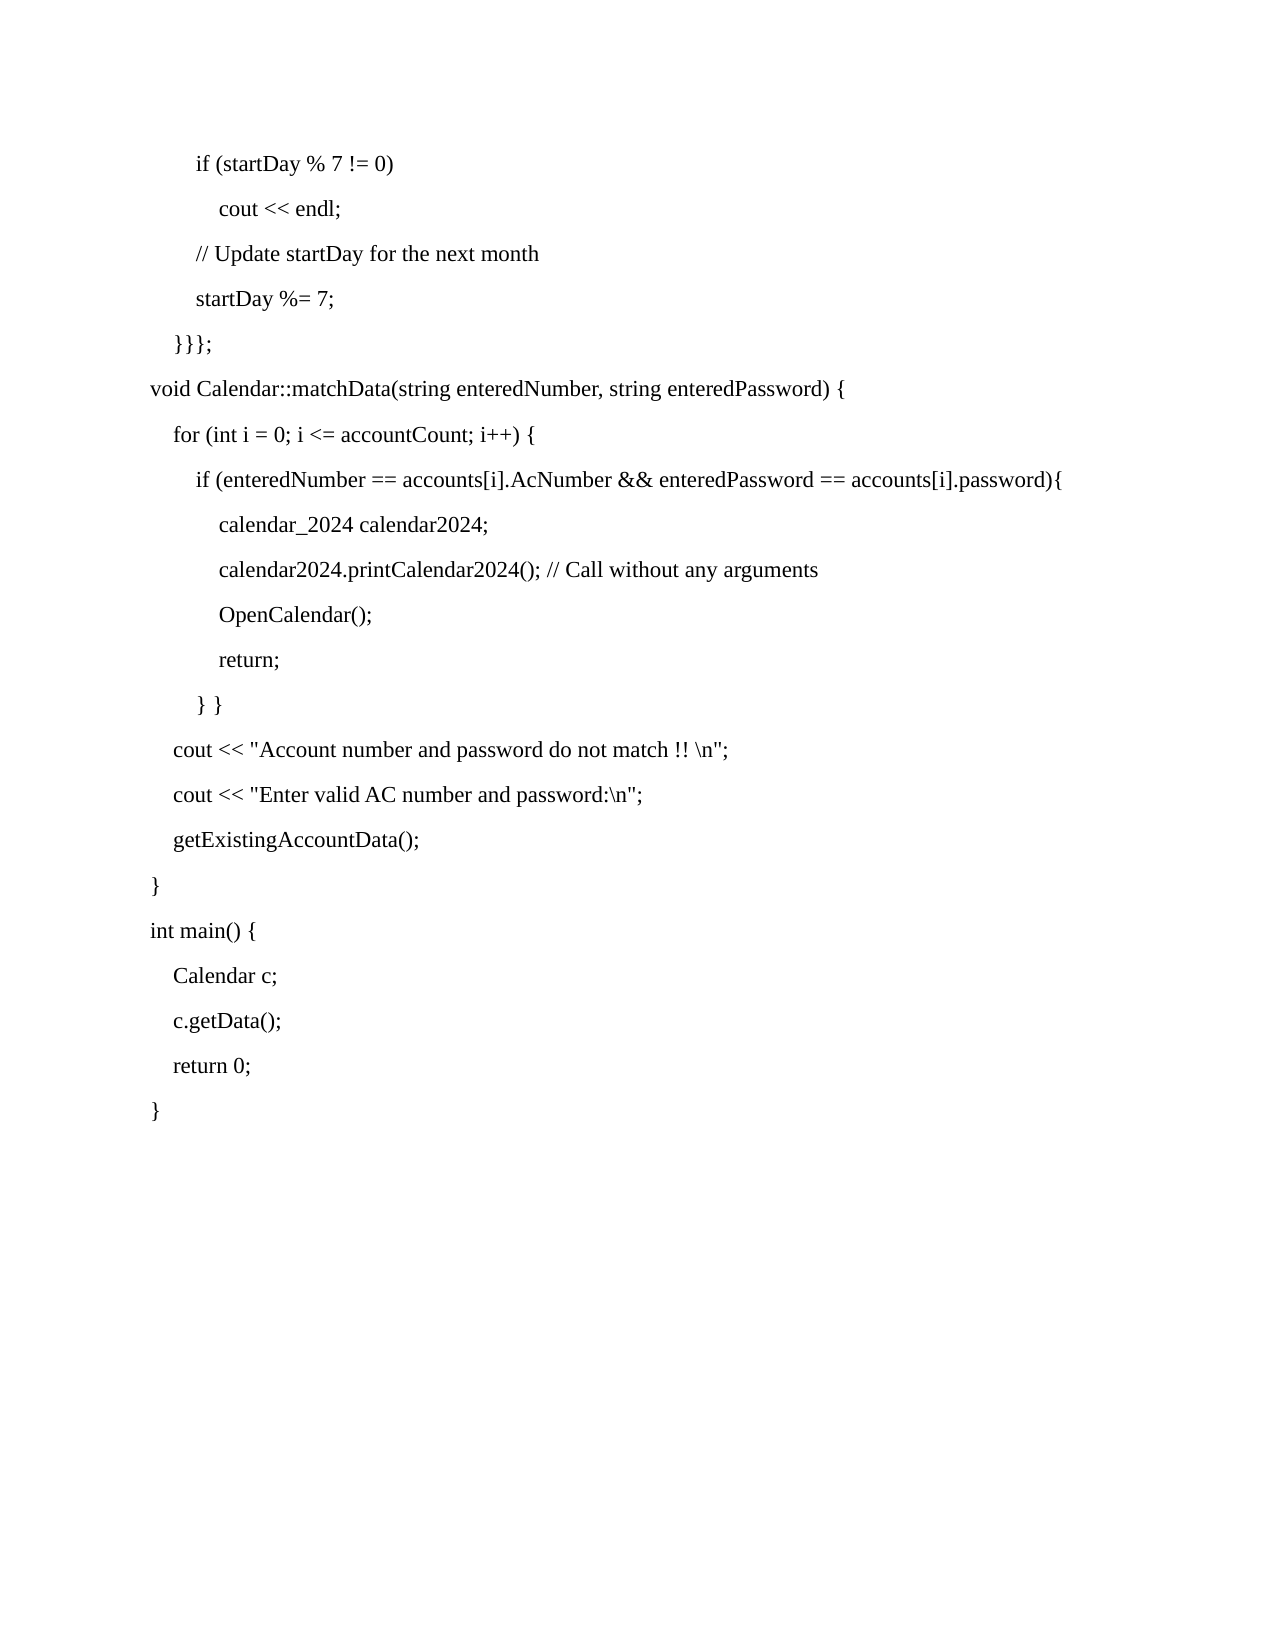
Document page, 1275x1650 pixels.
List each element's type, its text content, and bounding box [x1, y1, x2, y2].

text calendar2024.printCalendar2024(); // Call without any arguments [150, 556, 1125, 582]
text }}}; [150, 330, 1125, 357]
text } [150, 1097, 1125, 1123]
text void Calendar::matchData(string enteredNumber, string enteredPassword) { [150, 376, 1125, 402]
text // Update startDay for the next month [150, 240, 1125, 267]
text cout << "Account number and password do not match !! \n"; [150, 736, 1125, 763]
text OpenCalendar(); [150, 601, 1125, 627]
text if (enteredNumber == accounts[i].AcNumber && enteredPassword == accounts[i].password){ [150, 466, 1125, 492]
text for (int i = 0; i <= accountCount; i++) { [150, 421, 1125, 447]
text return 0; [150, 1052, 1125, 1078]
text } } [150, 691, 1125, 718]
text startDay %= 7; [150, 285, 1125, 312]
text Calendar c; [150, 962, 1125, 988]
text } [150, 872, 1125, 898]
text return; [150, 646, 1125, 672]
text calendar_2024 calendar2024; [150, 511, 1125, 537]
text cout << endl; [150, 195, 1125, 221]
text cout << "Enter valid AC number and password:\n"; [150, 781, 1125, 808]
text getExistingAccountData(); [150, 827, 1125, 853]
text int main() { [150, 917, 1125, 943]
text c.getData(); [150, 1007, 1125, 1033]
text if (startDay % 7 != 0) [150, 150, 1125, 176]
